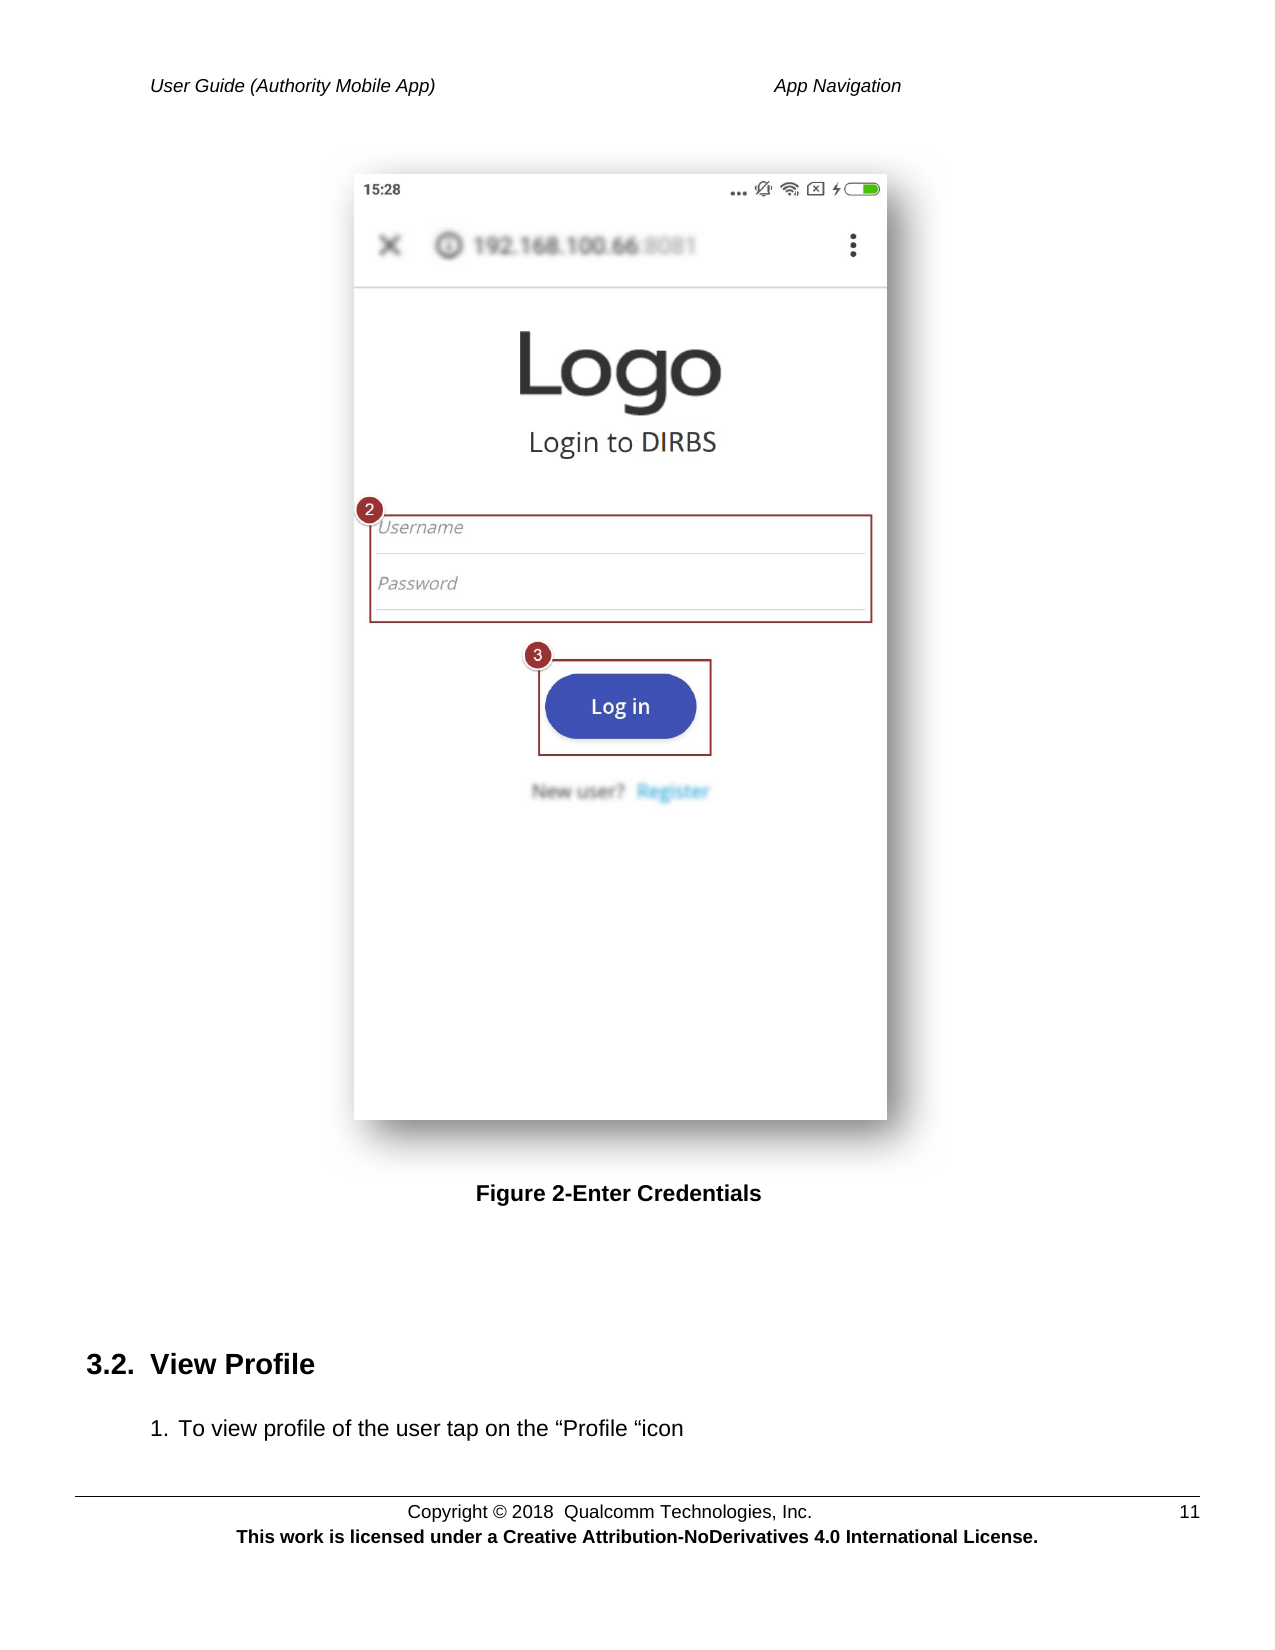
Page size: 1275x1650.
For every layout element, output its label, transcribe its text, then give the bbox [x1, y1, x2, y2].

title Figure 2-Enter Credentials [112, 1180, 1125, 1207]
subtitle View Profile [86, 1347, 1125, 1381]
list To view profile of the user tap on the “Profile “icon [150, 1414, 1125, 1441]
picture [354, 174, 887, 1120]
